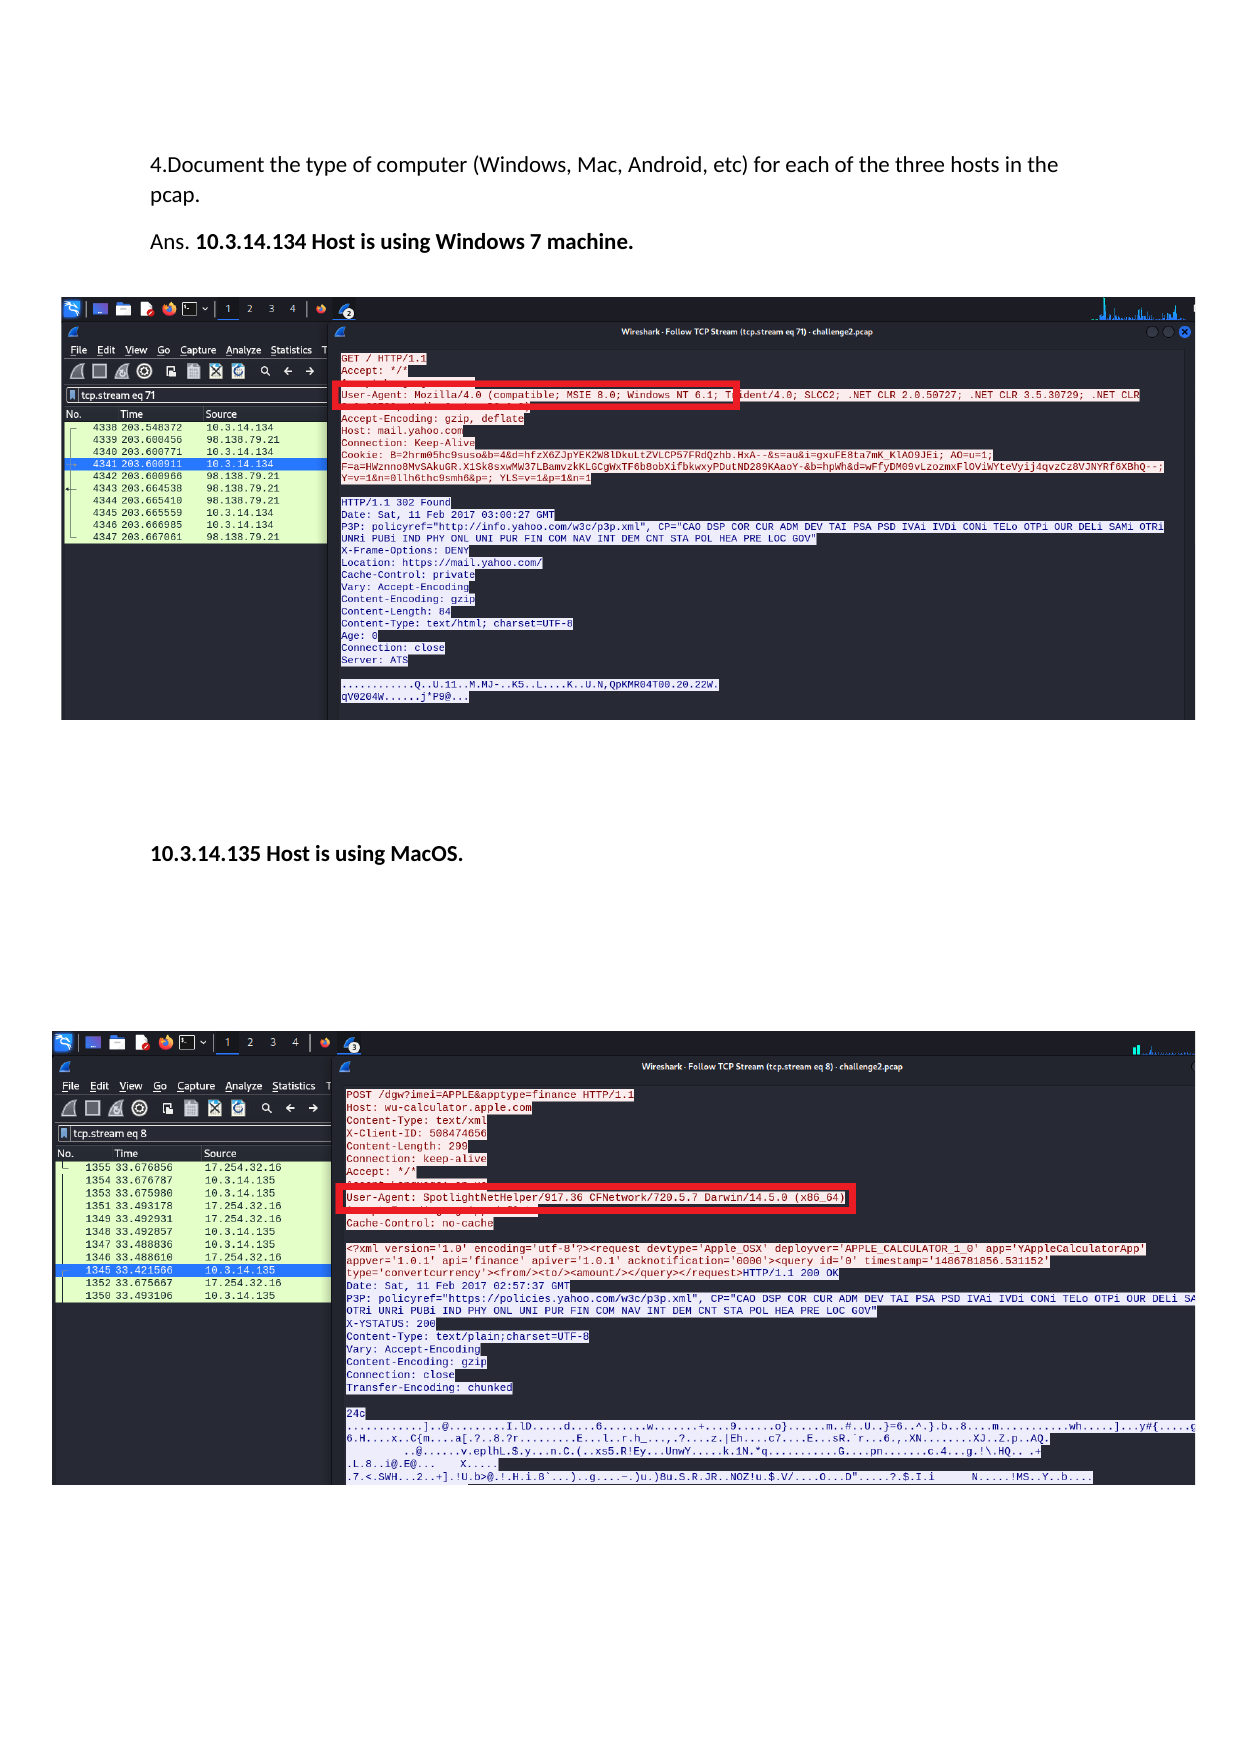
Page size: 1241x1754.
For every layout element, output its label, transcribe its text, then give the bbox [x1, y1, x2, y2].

text 4.Document the type of computer (Windows, Mac, Android, etc) for each of the three hosts in the pcap. [150, 150, 1090, 208]
picture [61, 297, 1195, 719]
picture [51, 1031, 1193, 1484]
text 10.3.14.135 Host is using MacOS. [150, 839, 1090, 867]
text Ans. 10.3.14.134 Host is using Windows 7 machine. [150, 227, 1090, 255]
